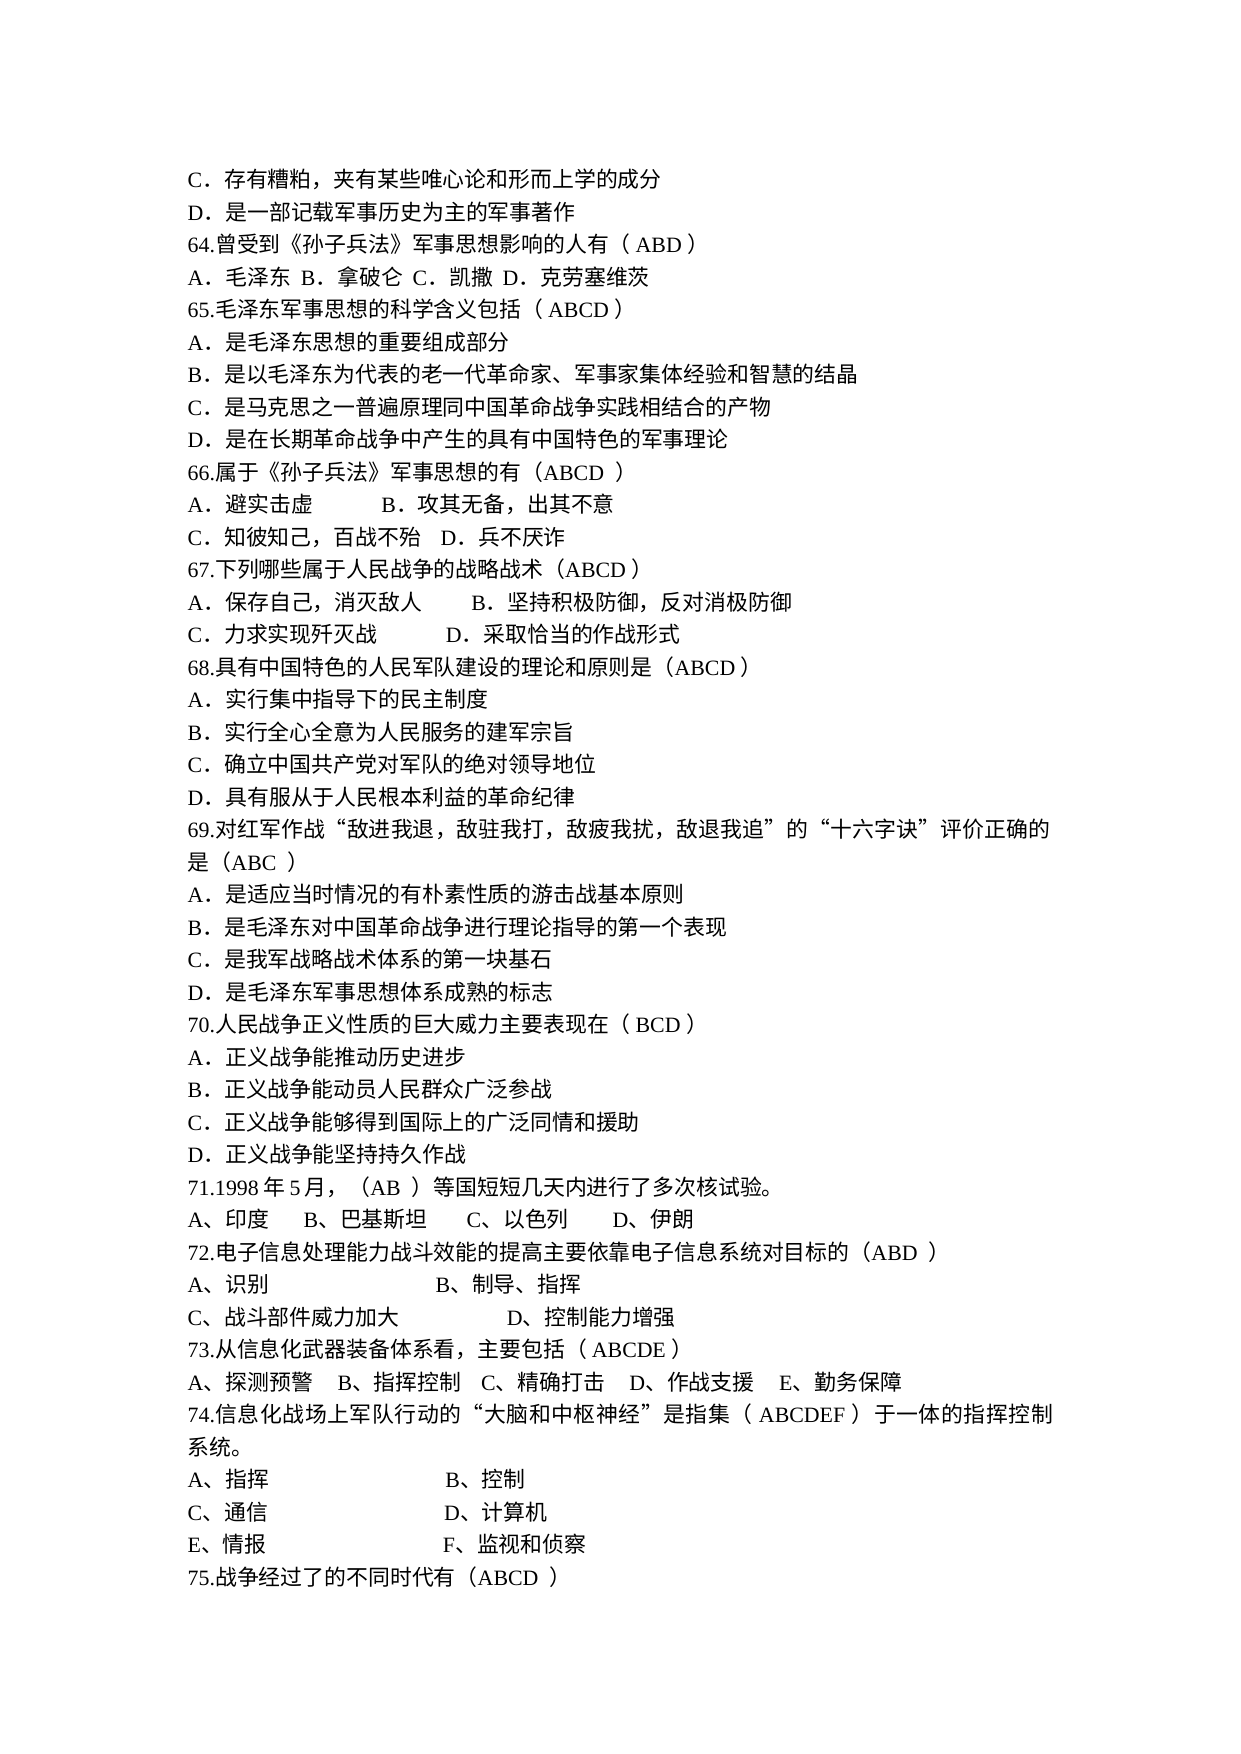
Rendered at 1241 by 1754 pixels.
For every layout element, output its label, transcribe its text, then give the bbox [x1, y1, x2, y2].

text 71.1998年5月，（AB ）等国短短几天内进行了多次核试验。 [187, 1169, 1053, 1202]
text 74.信息化战场上军队行动的“大脑和中枢神经”是指集（ ABCDEF ）于一体的指挥控制系统。 [187, 1397, 1053, 1462]
text C．是马克思之一普遍原理同中国革命战争实践相结合的产物 [187, 389, 1053, 422]
text D．是毛泽东军事思想体系成熟的标志 [187, 974, 1053, 1007]
text A．避实击虚 B．攻其无备，出其不意 [187, 487, 1053, 519]
text B．是以毛泽东为代表的老一代革命家、军事家集体经验和智慧的结晶 [187, 357, 1053, 389]
text A、指挥 B、控制 [187, 1462, 1053, 1494]
text 75.战争经过了的不同时代有（ABCD ） [187, 1559, 1053, 1592]
text A．毛泽东 B．拿破仑 C．凯撒 D．克劳塞维茨 [187, 259, 1053, 292]
text A、探测预警 B、指挥控制 C、精确打击 D、作战支援 E、勤务保障 [187, 1364, 1053, 1397]
text C．是我军战略战术体系的第一块基石 [187, 942, 1053, 974]
text A．正义战争能推动历史进步 [187, 1039, 1053, 1072]
text B．正义战争能动员人民群众广泛参战 [187, 1072, 1053, 1104]
text C．力求实现歼灭战 D．采取恰当的作战形式 [187, 617, 1053, 649]
text D．是在长期革命战争中产生的具有中国特色的军事理论 [187, 422, 1053, 454]
text 67.下列哪些属于人民战争的战略战术（ABCD ） [187, 552, 1053, 584]
text 69.对红军作战“敌进我退，敌驻我打，敌疲我扰，敌退我追”的“十六字诀”评价正确的是（ABC ） [187, 812, 1053, 877]
text D．正义战争能坚持持久作战 [187, 1137, 1053, 1169]
text D．是一部记载军事历史为主的军事著作 [187, 194, 1053, 227]
text A、印度 B、巴基斯坦 C、以色列 D、伊朗 [187, 1202, 1053, 1234]
text A．是适应当时情况的有朴素性质的游击战基本原则 [187, 877, 1053, 909]
text A、识别 B、制导、指挥 [187, 1267, 1053, 1299]
text 65.毛泽东军事思想的科学含义包括（ ABCD ） [187, 292, 1053, 324]
text C．确立中国共产党对军队的绝对领导地位 [187, 747, 1053, 779]
text C、通信 D、计算机 [187, 1494, 1053, 1527]
text B．是毛泽东对中国革命战争进行理论指导的第一个表现 [187, 909, 1053, 942]
text 66.属于《孙子兵法》军事思想的有（ABCD ） [187, 454, 1053, 487]
text C．存有糟粕，夹有某些唯心论和形而上学的成分 [187, 162, 1053, 194]
text 64.曾受到《孙子兵法》军事思想影响的人有（ ABD ） [187, 227, 1053, 259]
text B．实行全心全意为人民服务的建军宗旨 [187, 714, 1053, 747]
text 70.人民战争正义性质的巨大威力主要表现在（ BCD ） [187, 1007, 1053, 1039]
text E、情报 F、监视和侦察 [187, 1527, 1053, 1559]
text 73.从信息化武器装备体系看，主要包括（ ABCDE ） [187, 1332, 1053, 1364]
text 72.电子信息处理能力战斗效能的提高主要依靠电子信息系统对目标的（ABD ） [187, 1234, 1053, 1267]
text 68.具有中国特色的人民军队建设的理论和原则是（ABCD ） [187, 649, 1053, 682]
text A．实行集中指导下的民主制度 [187, 682, 1053, 714]
text C．知彼知己，百战不殆 D．兵不厌诈 [187, 519, 1053, 552]
text A．是毛泽东思想的重要组成部分 [187, 324, 1053, 357]
text C．正义战争能够得到国际上的广泛同情和援助 [187, 1104, 1053, 1137]
text C、战斗部件威力加大 D、控制能力增强 [187, 1299, 1053, 1332]
text D．具有服从于人民根本利益的革命纪律 [187, 779, 1053, 812]
text A．保存自己，消灭敌人 B．坚持积极防御，反对消极防御 [187, 584, 1053, 617]
